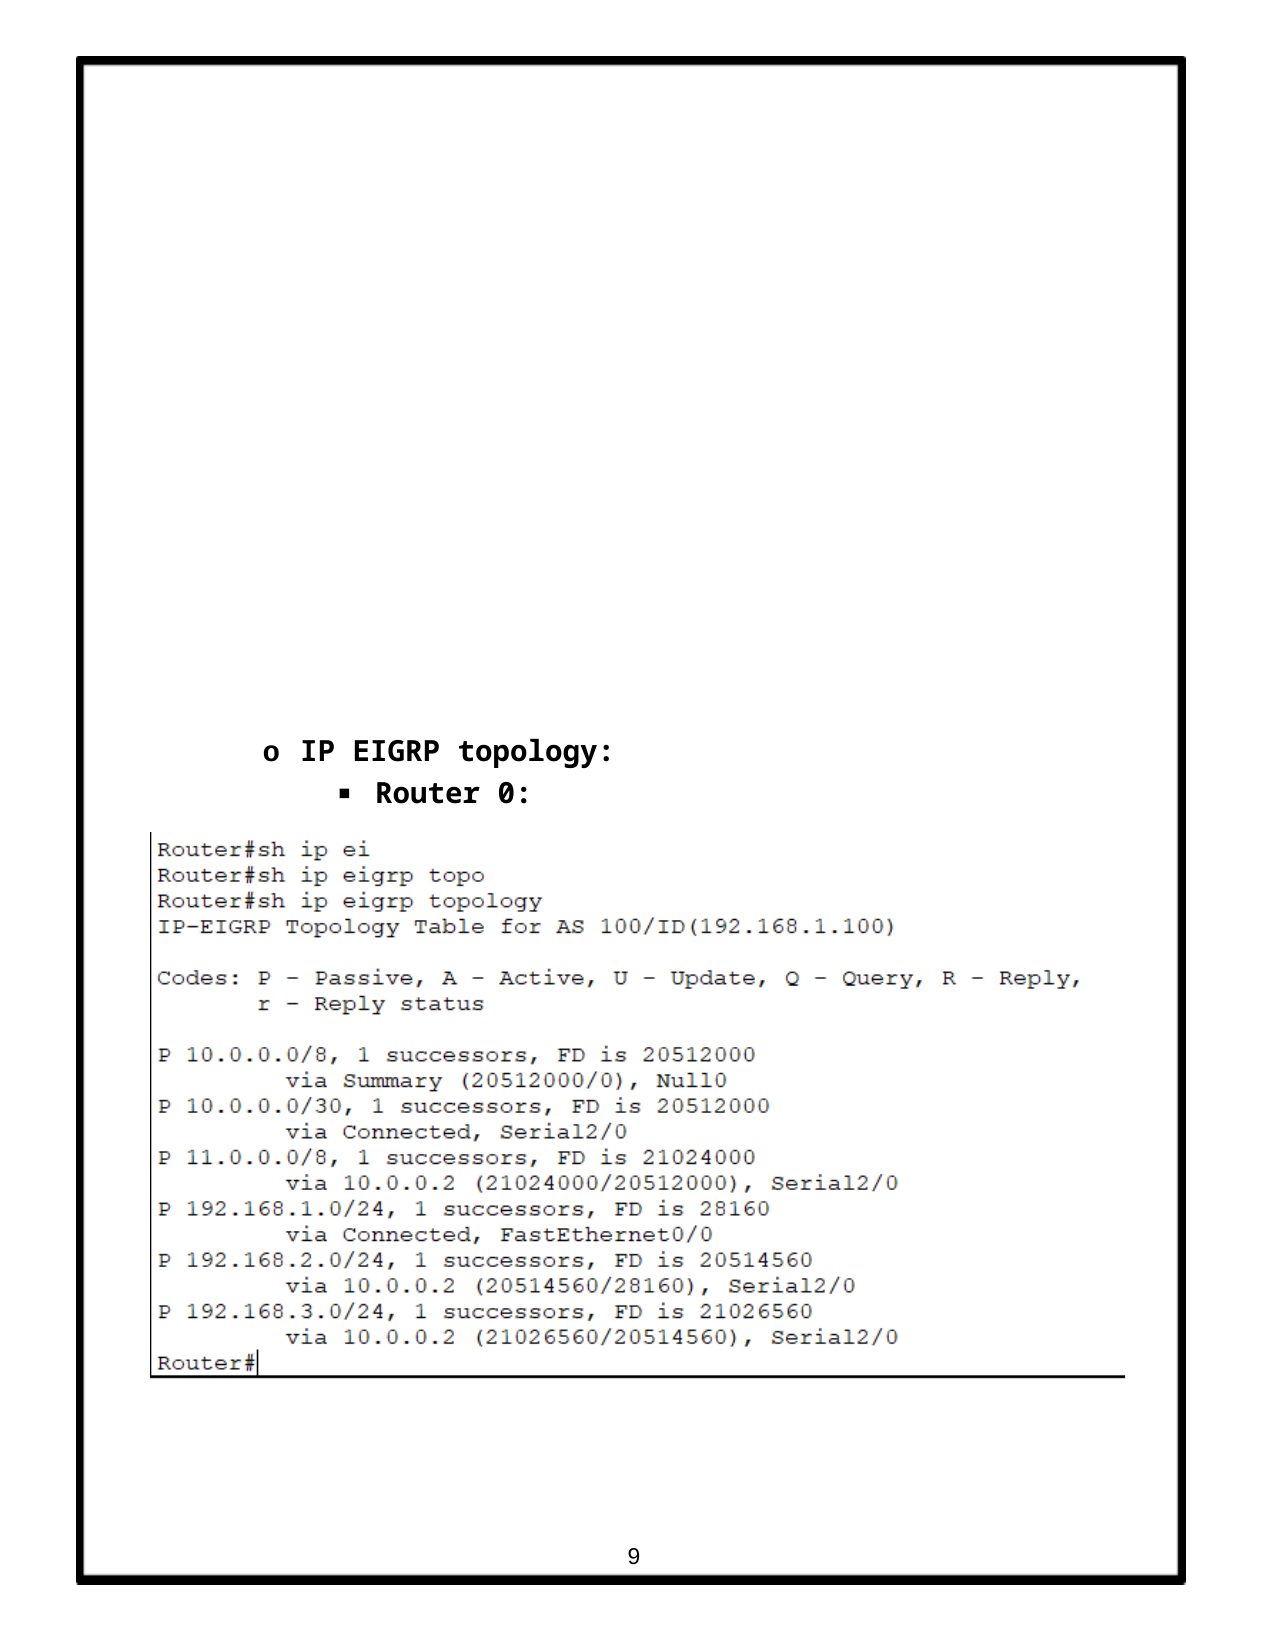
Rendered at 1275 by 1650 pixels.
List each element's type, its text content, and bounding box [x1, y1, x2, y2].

picture [76, 56, 1186, 1585]
list Router 0: [337, 773, 1125, 812]
list IP EIGRP topology: [262, 730, 1125, 770]
